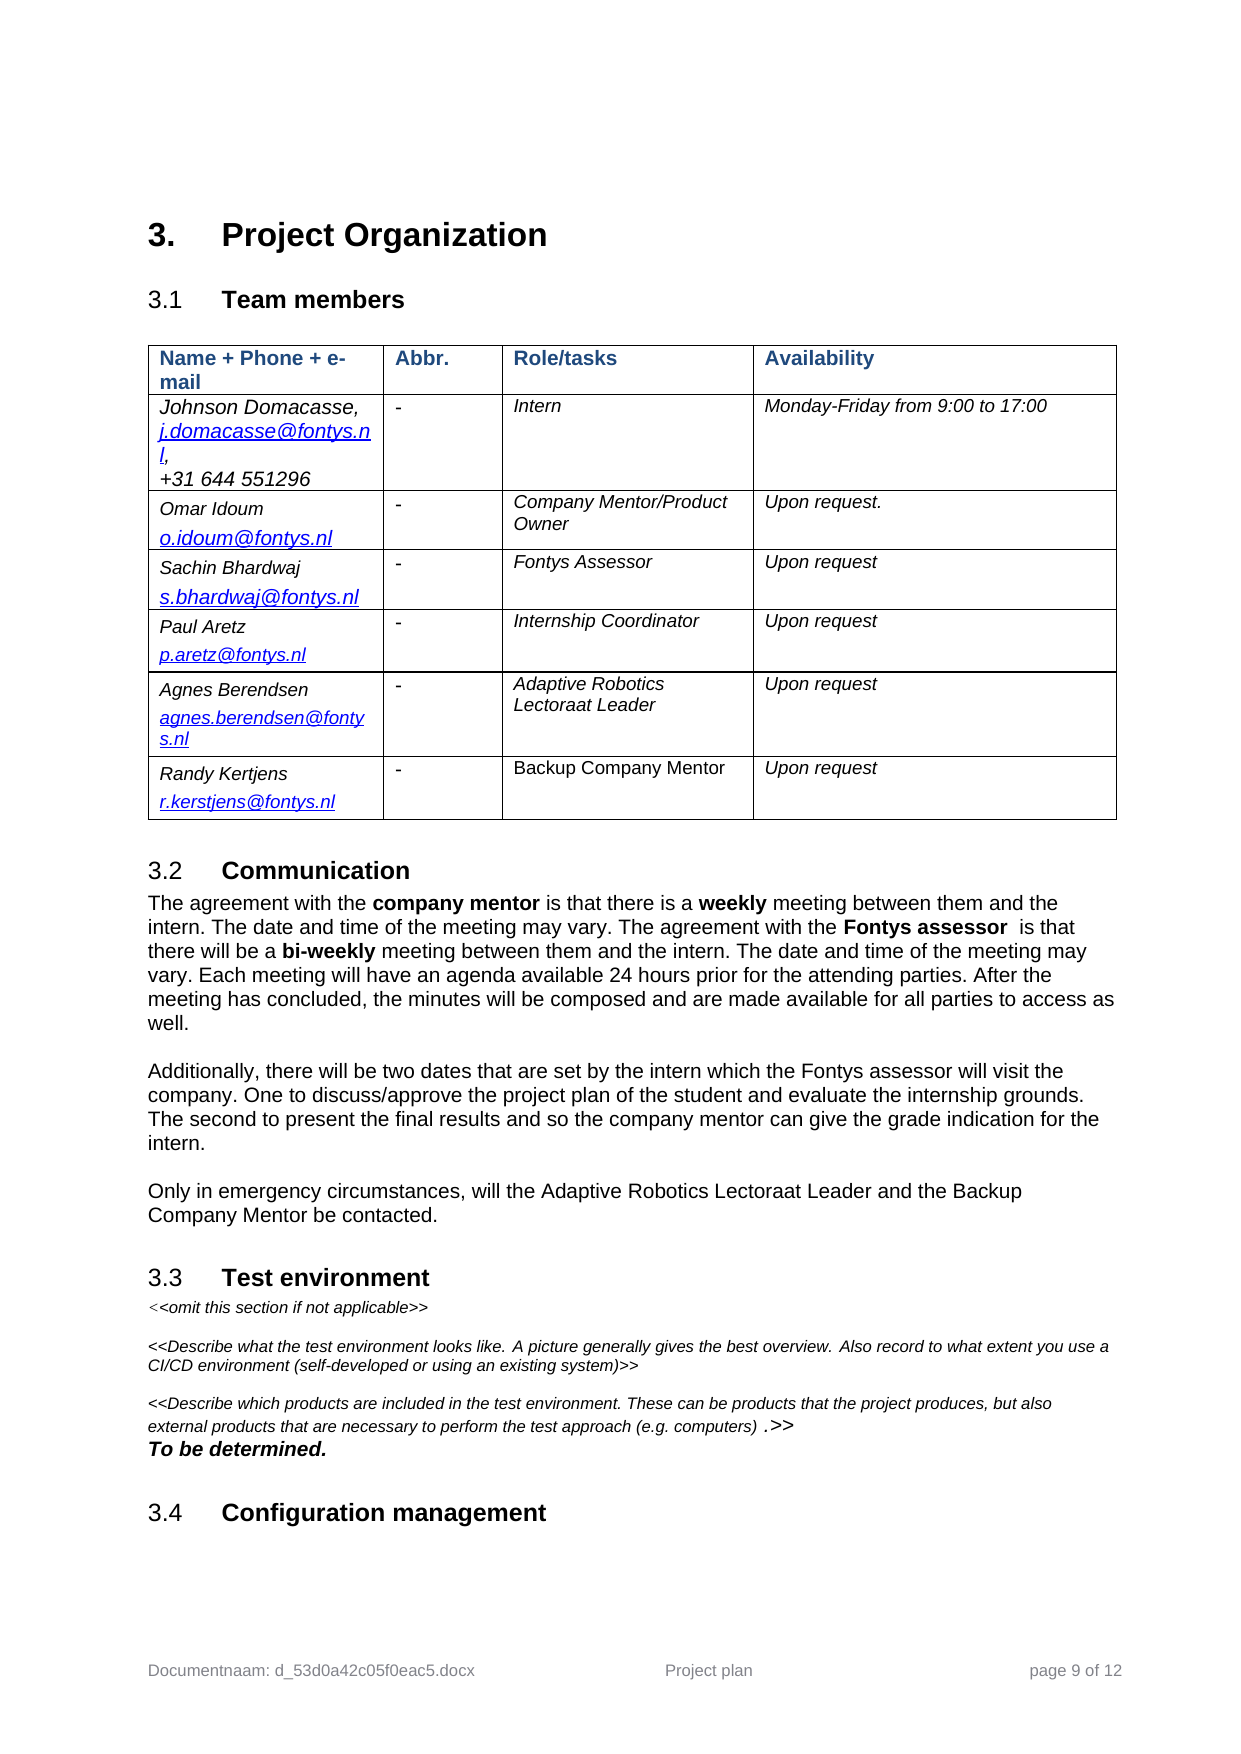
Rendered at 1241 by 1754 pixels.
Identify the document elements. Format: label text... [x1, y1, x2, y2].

table_cell Agnes Berendsen agnes.berendsen@fontys.nl [149, 673, 383, 756]
table_header Role/tasks [503, 346, 753, 393]
table_cell Upon request [754, 550, 1116, 608]
table_header Abbr. [384, 346, 502, 393]
text Only in emergency circumstances, will the Adaptive Robotics Lectoraat Leader and the Backup Company Mentor be contacted. [148, 1179, 1117, 1227]
table_cell Backup Company Mentor [503, 757, 753, 819]
table_cell Intern [503, 395, 753, 490]
table_header Availability [754, 346, 1116, 393]
subtitle Configuration management [148, 1497, 1117, 1526]
table_cell Sachin Bhardwaj s.bhardwaj@fontys.nl [149, 550, 383, 608]
table_cell Monday-Friday from 9:00 to 17:00 [754, 395, 1116, 490]
table_cell Upon request [754, 757, 1116, 819]
table_cell - [384, 673, 502, 756]
text Additionally, there will be two dates that are set by the intern which the Fontys assessor will visit the company. One to discuss/approve the project plan of the student and evaluate the internship grounds. The second to present the final results and so the company mentor can give the grade indication for the intern. [148, 1059, 1117, 1155]
table_cell Upon request [754, 610, 1116, 671]
table_cell Randy Kertjens r.kerstjens@fontys.nl [149, 757, 383, 819]
table_cell Company Mentor/Product Owner [503, 491, 753, 549]
table_cell Adaptive Robotics Lectoraat Leader [503, 673, 753, 756]
table_cell - [384, 610, 502, 671]
table_cell Upon request [754, 673, 1116, 756]
text To be determined. [148, 1437, 1117, 1461]
table_cell Fontys Assessor [503, 550, 753, 608]
subtitle Communication [148, 856, 1117, 885]
table_cell Johnson Domacasse, j.domacasse@fontys.nl, +31 644 551296 [149, 395, 383, 490]
text <<Describe which products are included in the test environment. These can be products that the project produces, but also external products that are necessary to perform the test approach (e.g. computers) .>> [148, 1394, 1117, 1437]
subtitle Test environment [148, 1263, 1117, 1292]
subtitle Team members [148, 286, 1117, 314]
text <<Describe what the test environment looks like. A picture generally gives the best overview. Also record to what extent you use a CI/CD environment (self-developed or using an existing system)>> [148, 1336, 1117, 1375]
table_cell - [384, 757, 502, 819]
text The agreement with the company mentor is that there is a weekly meeting between them and the intern. The date and time of the meeting may vary. The agreement with the Fontys assessor is that there will be a bi-weekly meeting between them and the intern. The date and time of the meeting may vary. Each meeting will have an agenda available 24 hours prior for the attending parties. After the meeting has concluded, the minutes will be composed and are made available for all parties to access as well. [148, 891, 1117, 1035]
table_header Name + Phone + e-mail [149, 346, 383, 393]
table_cell - [384, 491, 502, 549]
table_cell Upon request. [754, 491, 1116, 549]
table_cell - [384, 395, 502, 490]
table_cell Paul Aretz p.aretz@fontys.nl [149, 610, 383, 671]
subtitle Project Organization [148, 215, 1117, 254]
table_cell Internship Coordinator [503, 610, 753, 671]
text <<omit this section if not applicable>> [148, 1298, 1117, 1317]
table_cell - [384, 550, 502, 608]
table_cell Omar Idoum o.idoum@fontys.nl [149, 491, 383, 549]
